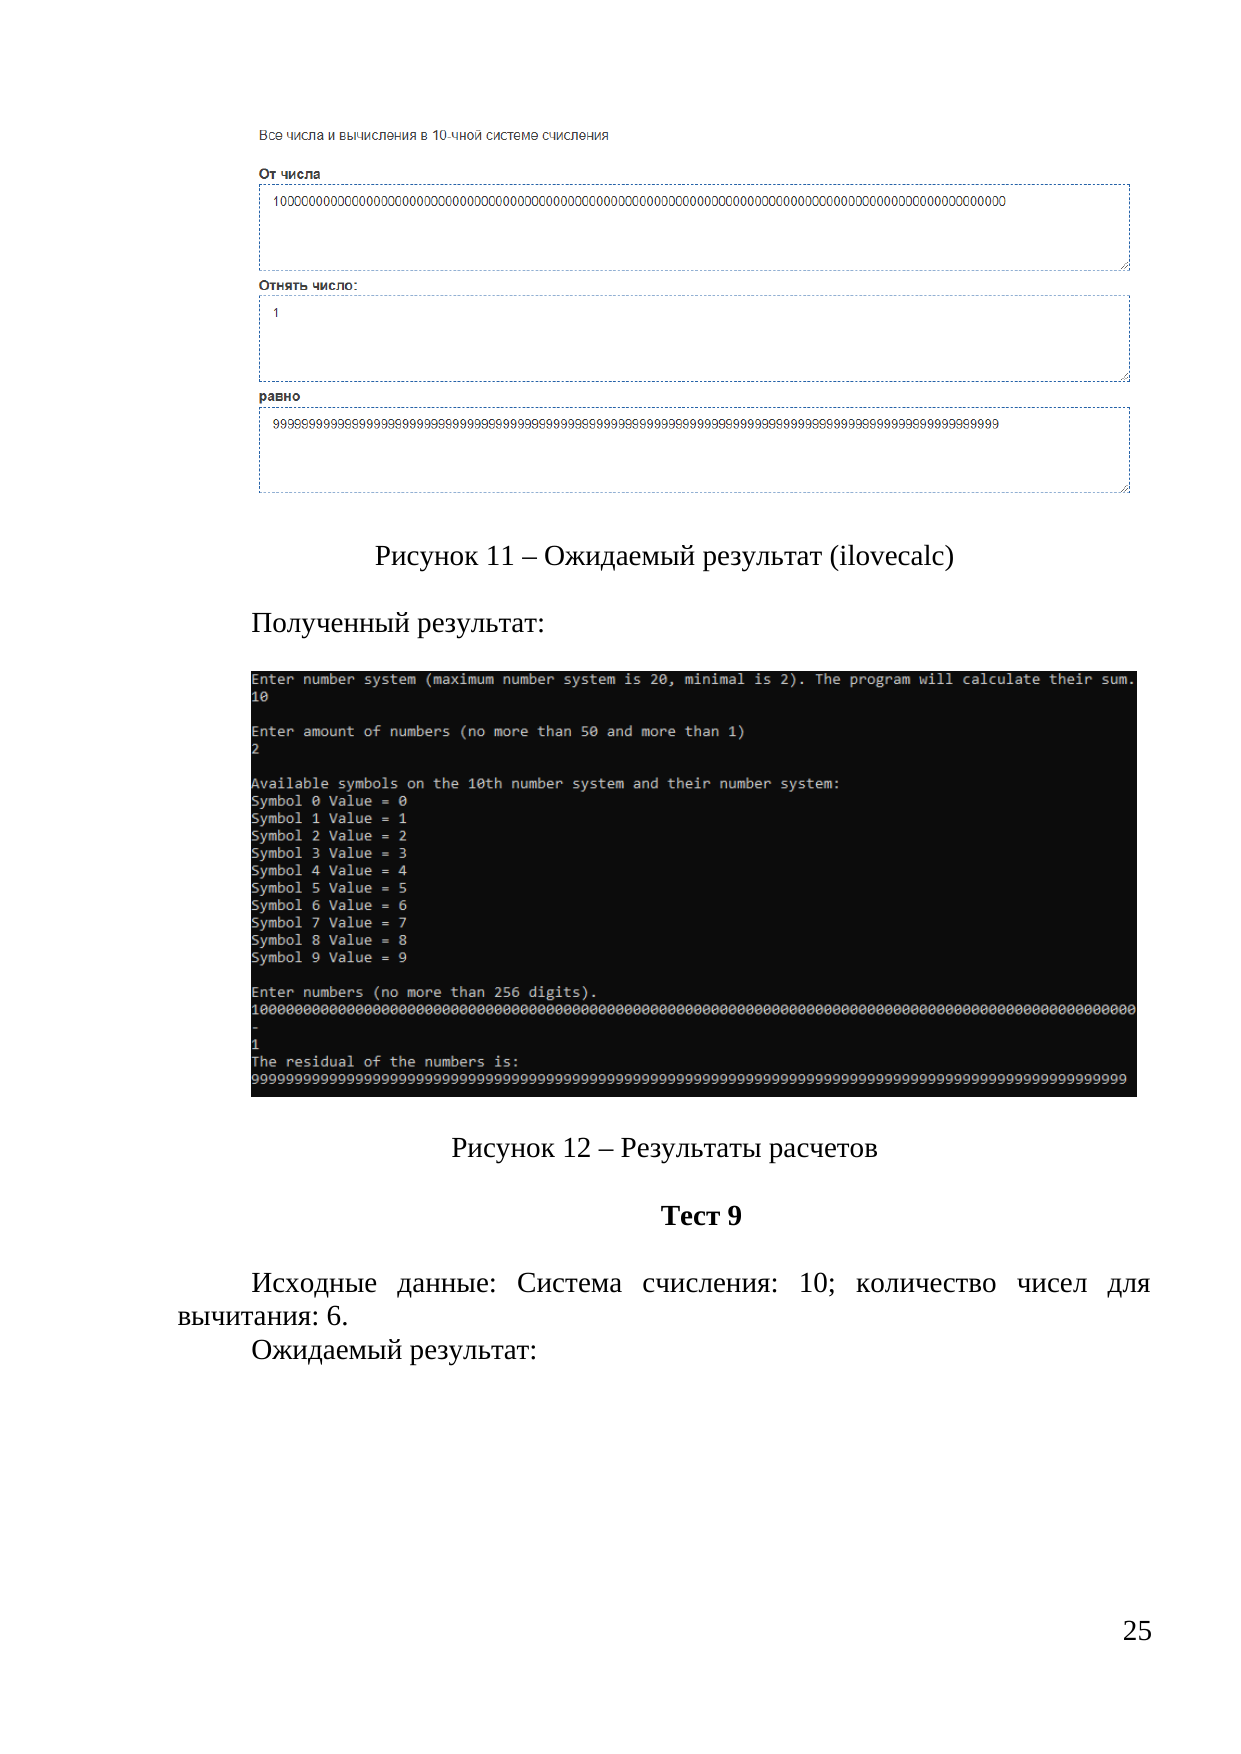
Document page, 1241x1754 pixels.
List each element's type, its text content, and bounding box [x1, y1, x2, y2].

text Исходные данные: Система счисления: 10; количество чисел для вычитания: 6. [177, 1265, 1152, 1332]
text Полученный результат: [177, 605, 1152, 638]
text Ожидаемый результат: [177, 1332, 1152, 1365]
text Рисунок 11 – Ожидаемый результат (ilovecalc) [177, 538, 1152, 571]
picture [251, 671, 1137, 1097]
text Рисунок 12 – Результаты расчетов [177, 1131, 1152, 1164]
picture [251, 118, 1137, 505]
text Тест 9 [177, 1198, 1152, 1231]
